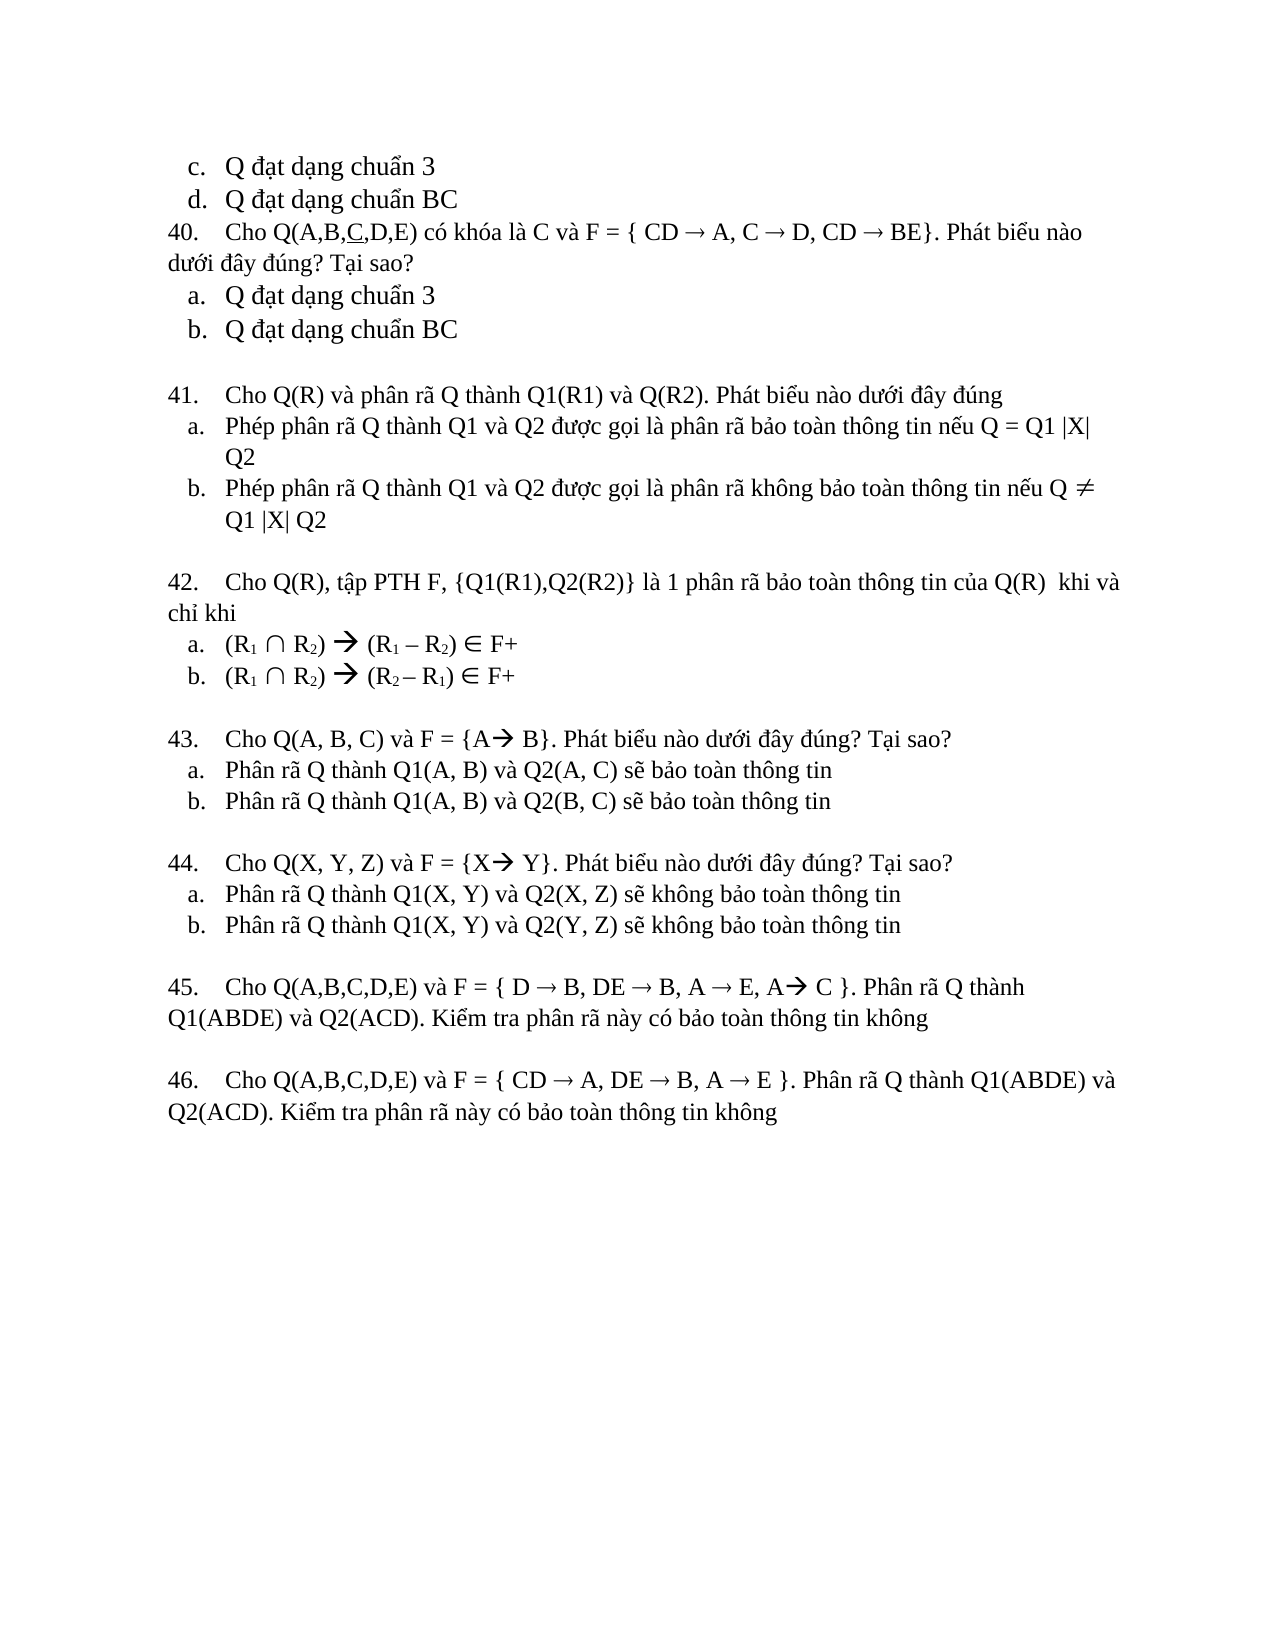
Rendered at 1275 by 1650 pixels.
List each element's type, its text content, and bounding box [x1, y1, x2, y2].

list Phân rã Q thành Q1(X, Y) và Q2(X, Z) sẽ không bảo toàn thông tin [187, 879, 1125, 908]
list Cho Q(X, Y, Z) và F = {X Y}. Phát biểu nào dưới đây đúng? Tại sao? [168, 848, 1125, 877]
list Cho Q(R) và phân rã Q thành Q1(R1) và Q(R2). Phát biểu nào dưới đây đúng [168, 380, 1125, 408]
list Q đạt dạng chuẩn 3 [187, 279, 1125, 310]
list (R1 R2) (R2 – R1) F+ [187, 661, 1125, 691]
list (R1 R2) (R1 – R2) F+ [187, 629, 1125, 659]
list Cho Q(A, B, C) và F = {A B}. Phát biểu nào dưới đây đúng? Tại sao? [168, 724, 1125, 753]
list Q đạt dạng chuẩn 3 [187, 150, 1125, 181]
list Phép phân rã Q thành Q1 và Q2 được gọi là phân rã không bảo toàn thông tin nếu Q Q1 |X| Q2 [187, 473, 1125, 534]
list Phân rã Q thành Q1(A, B) và Q2(A, C) sẽ bảo toàn thông tin [187, 755, 1125, 784]
list Q đạt dạng chuẩn BC [187, 183, 1125, 215]
list Phân rã Q thành Q1(A, B) và Q2(B, C) sẽ bảo toàn thông tin [187, 786, 1125, 815]
list Phân rã Q thành Q1(X, Y) và Q2(Y, Z) sẽ không bảo toàn thông tin [187, 910, 1125, 939]
list Cho Q(A,B,C,D,E) có khóa là C và F = { CD A, C D, CD BE}. Phát biểu nào dưới đây đúng? Tại sao? [168, 217, 1125, 277]
list Phép phân rã Q thành Q1 và Q2 được gọi là phân rã bảo toàn thông tin nếu Q = Q1 |X| Q2 [187, 411, 1125, 471]
list Cho Q(A,B,C,D,E) và F = { CD A, DE B, A E }. Phân rã Q thành Q1(ABDE) và Q2(ACD). Kiểm tra phân rã này có bảo toàn thông tin không [168, 1066, 1125, 1125]
list Q đạt dạng chuẩn BC [187, 313, 1125, 344]
list Cho Q(A,B,C,D,E) và F = { D B, DE B, A E, A C }. Phân rã Q thành Q1(ABDE) và Q2(ACD). Kiểm tra phân rã này có bảo toàn thông tin không [168, 972, 1125, 1032]
list Cho Q(R), tập PTH F, {Q1(R1),Q2(R2)} là 1 phân rã bảo toàn thông tin của Q(R) khi và chỉ khi [168, 567, 1125, 627]
